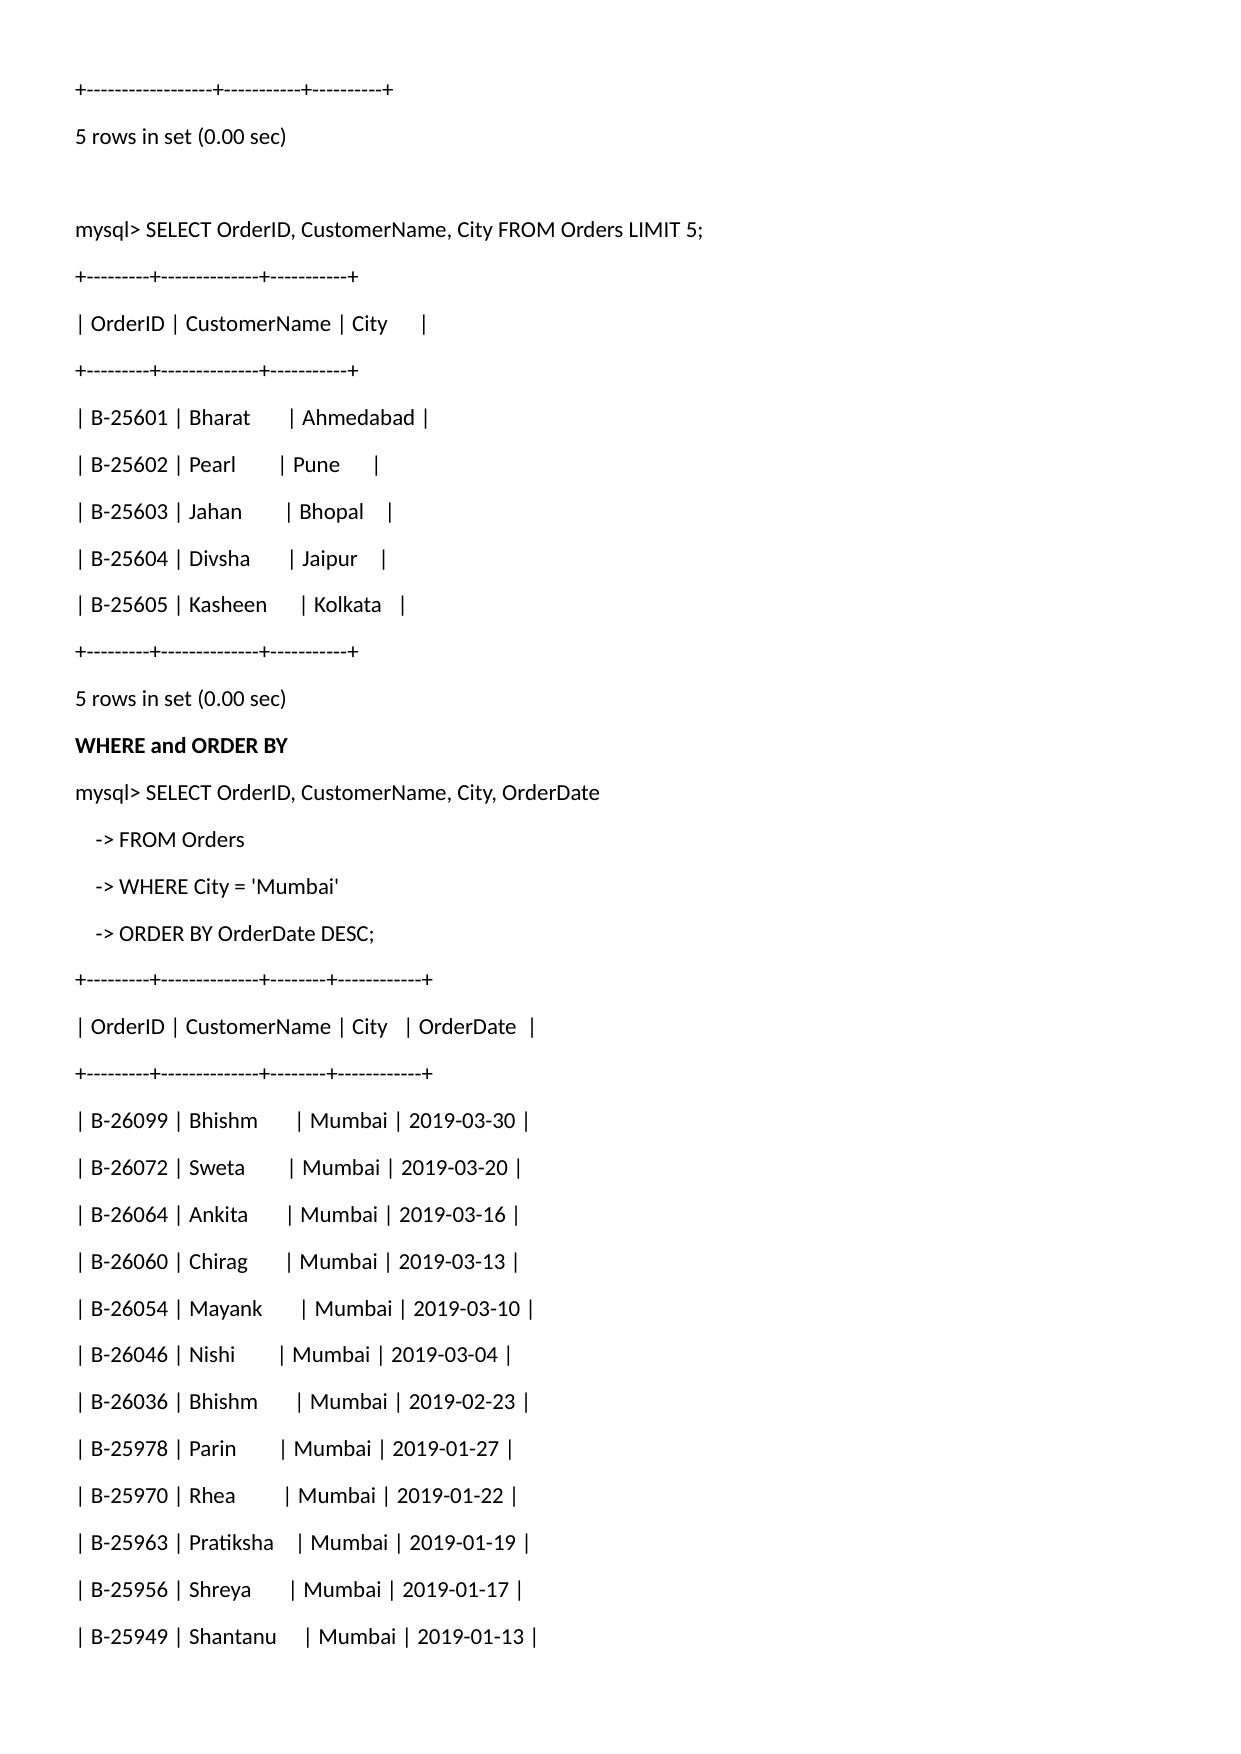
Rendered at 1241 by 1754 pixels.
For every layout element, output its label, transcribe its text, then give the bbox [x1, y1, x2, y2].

text | OrderID | CustomerName | City | [75, 309, 1165, 337]
text | B-25602 | Pearl | Pune | [75, 450, 1165, 478]
text -> FROM Orders [75, 825, 1165, 853]
text +---------+--------------+-----------+ [75, 262, 1165, 291]
text | B-25604 | Divsha | Jaipur | [75, 544, 1165, 572]
text | B-25949 | Shantanu | Mumbai | 2019-01-13 | [75, 1622, 1165, 1650]
text -> ORDER BY OrderDate DESC; [75, 919, 1165, 947]
text | B-25603 | Jahan | Bhopal | [75, 497, 1165, 525]
text +---------+--------------+-----------+ [75, 356, 1165, 384]
text WHERE and ORDER BY [75, 731, 1165, 759]
text | B-25605 | Kasheen | Kolkata | [75, 591, 1165, 619]
text mysql> SELECT OrderID, CustomerName, City, OrderDate [75, 778, 1165, 806]
text | B-25970 | Rhea | Mumbai | 2019-01-22 | [75, 1481, 1165, 1509]
text 5 rows in set (0.00 sec) [75, 684, 1165, 712]
text | B-26072 | Sweta | Mumbai | 2019-03-20 | [75, 1153, 1165, 1181]
text | B-26046 | Nishi | Mumbai | 2019-03-04 | [75, 1341, 1165, 1369]
text | B-25956 | Shreya | Mumbai | 2019-01-17 | [75, 1575, 1165, 1603]
text | B-26099 | Bhishm | Mumbai | 2019-03-30 | [75, 1106, 1165, 1134]
text | OrderID | CustomerName | City | OrderDate | [75, 1012, 1165, 1041]
text +---------+--------------+--------+------------+ [75, 966, 1165, 994]
text +---------+--------------+-----------+ [75, 637, 1165, 666]
text | B-26036 | Bhishm | Mumbai | 2019-02-23 | [75, 1387, 1165, 1416]
text +---------+--------------+--------+------------+ [75, 1059, 1165, 1087]
text | B-26060 | Chirag | Mumbai | 2019-03-13 | [75, 1247, 1165, 1275]
text | B-25978 | Parin | Mumbai | 2019-01-27 | [75, 1434, 1165, 1462]
text | B-26054 | Mayank | Mumbai | 2019-03-10 | [75, 1294, 1165, 1322]
text 5 rows in set (0.00 sec) [75, 122, 1165, 150]
text | B-25601 | Bharat | Ahmedabad | [75, 403, 1165, 431]
text mysql> SELECT OrderID, CustomerName, City FROM Orders LIMIT 5; [75, 216, 1165, 244]
text | B-25963 | Pratiksha | Mumbai | 2019-01-19 | [75, 1528, 1165, 1556]
text -> WHERE City = 'Mumbai' [75, 872, 1165, 900]
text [75, 75, 1165, 103]
text | B-26064 | Ankita | Mumbai | 2019-03-16 | [75, 1200, 1165, 1228]
